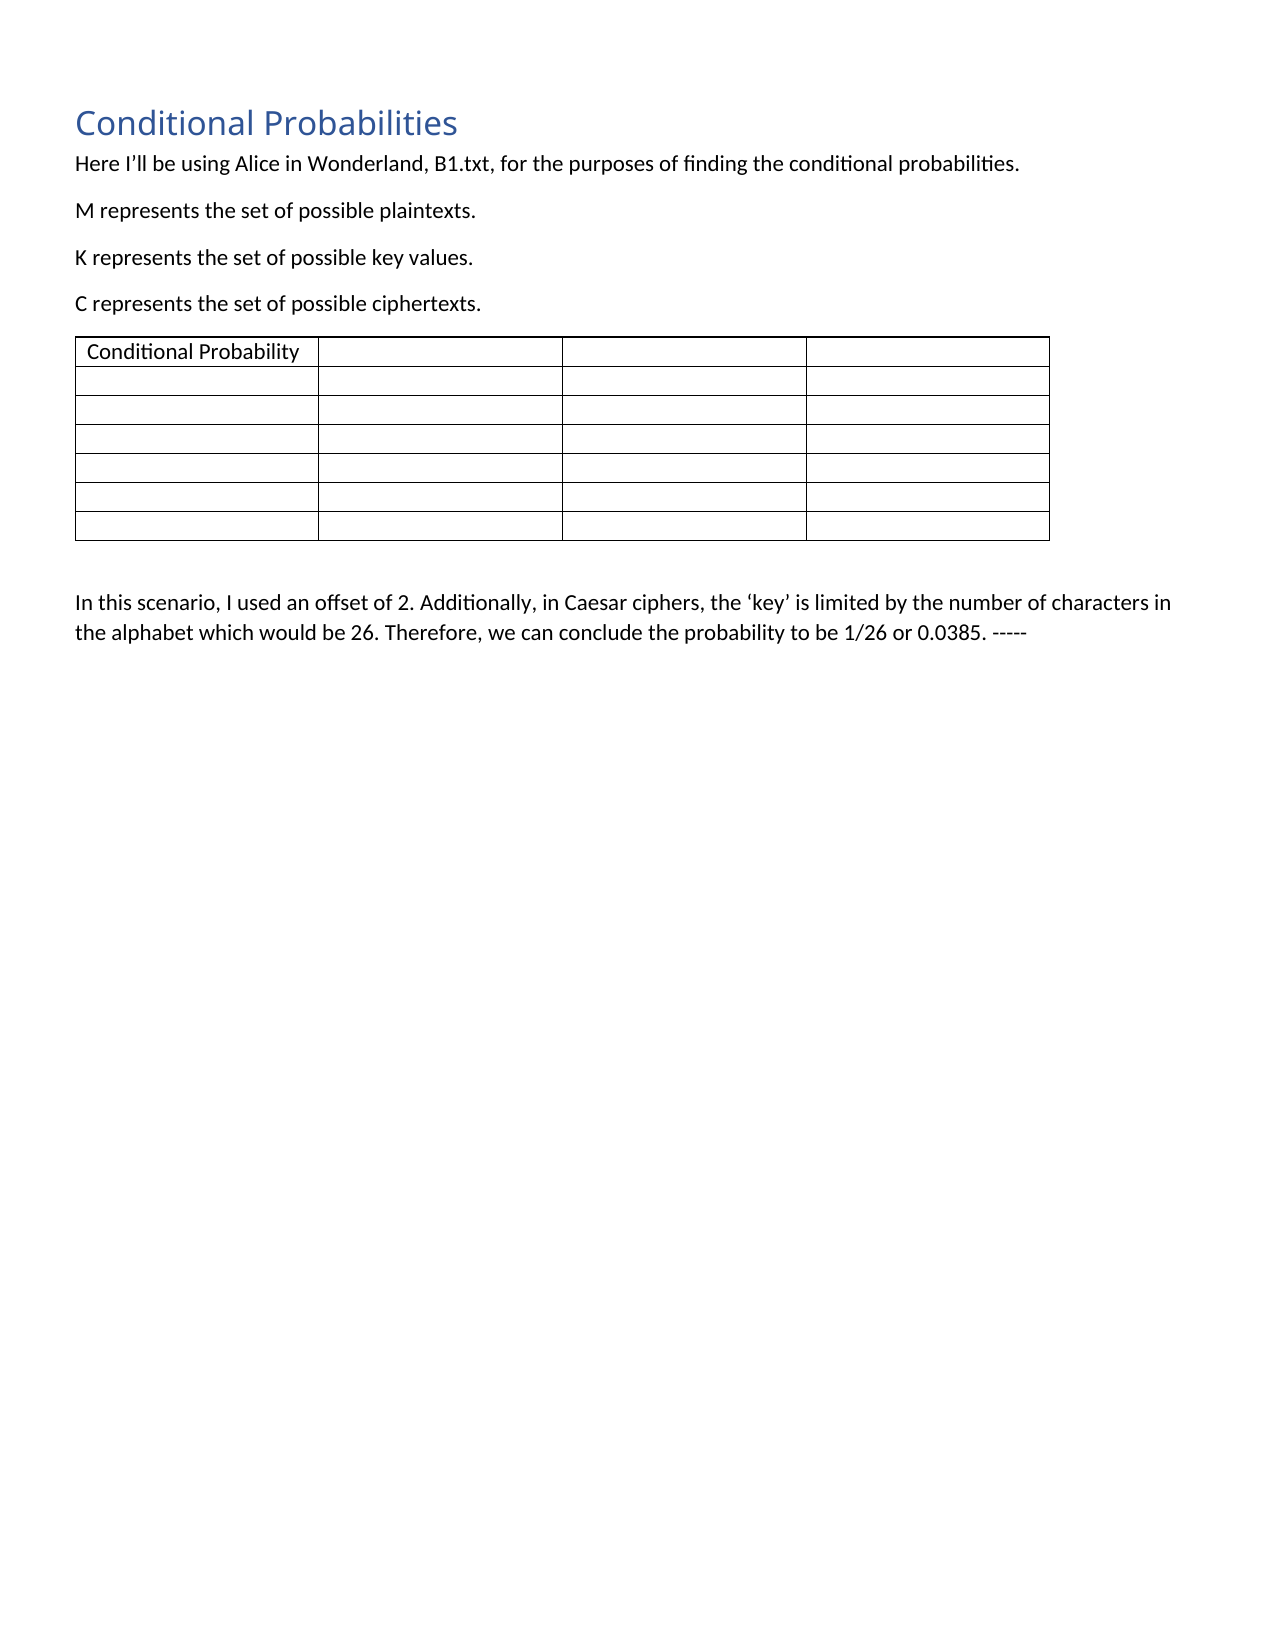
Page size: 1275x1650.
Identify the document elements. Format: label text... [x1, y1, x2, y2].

table_cell [76, 454, 318, 482]
table_header [319, 338, 562, 366]
table_cell [563, 367, 806, 394]
table_cell [563, 512, 806, 540]
table_header [807, 338, 1049, 366]
text In this scenario, I used an offset of 2. Additionally, in Caesar ciphers, the ‘key’ is limited by the number of characters in the alphabet which would be 26. Therefore, we can conclude the probability to be 1/26 or 0.0385. ----- [75, 588, 1200, 646]
table_cell [807, 367, 1049, 394]
table_cell [807, 512, 1049, 540]
table_cell [563, 396, 806, 424]
table_cell [76, 512, 318, 540]
table_cell [319, 396, 562, 424]
table_cell [563, 483, 806, 511]
table_cell [807, 483, 1049, 511]
table_cell [807, 396, 1049, 424]
table_cell [807, 454, 1049, 482]
table_cell [319, 454, 562, 482]
subtitle Conditional Probabilities [75, 100, 1200, 145]
table_cell [76, 425, 318, 453]
text K represents the set of possible key values. [75, 243, 1200, 271]
text M represents the set of possible plaintexts. [75, 196, 1200, 224]
table_cell [76, 483, 318, 511]
table_cell [807, 425, 1049, 453]
table_cell [319, 425, 562, 453]
table_cell [76, 367, 318, 394]
table_cell [319, 483, 562, 511]
table_header [563, 338, 806, 366]
table_cell [319, 367, 562, 394]
table_header Conditional Probability [76, 338, 318, 366]
table_cell [563, 425, 806, 453]
text C represents the set of possible ciphertexts. [75, 289, 1200, 318]
table_cell [76, 396, 318, 424]
text Here I’ll be using Alice in Wonderland, B1.txt, for the purposes of finding the conditional probabilities. [75, 149, 1200, 177]
table_cell [563, 454, 806, 482]
table_cell [319, 512, 562, 540]
